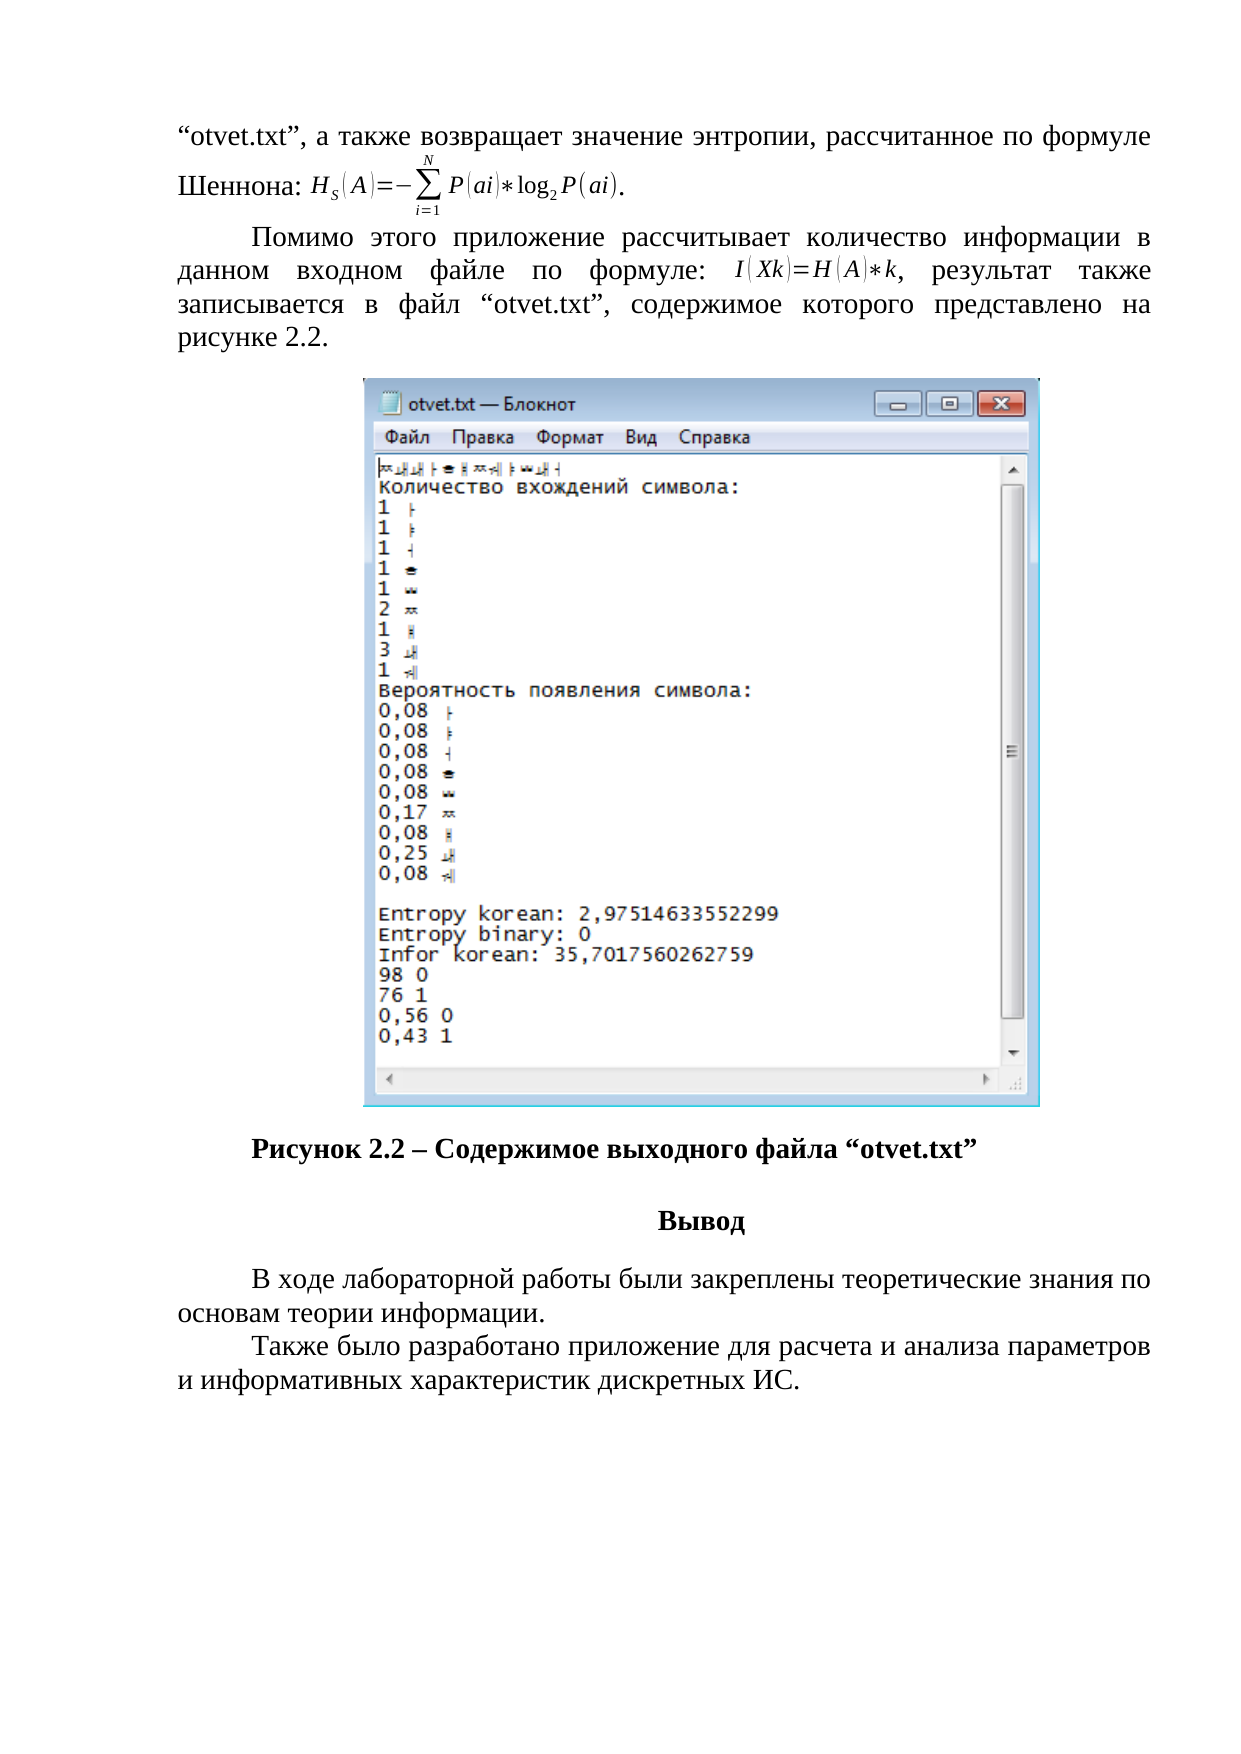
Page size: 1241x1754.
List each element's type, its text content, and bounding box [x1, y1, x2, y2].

text Помимо этого приложение рассчитывает количество информации в данном входном файле по формуле: , результат также записывается в файл “otvet.txt”, содержимое которого представлено на рисунке 2.2. [177, 219, 1152, 353]
subtitle Рисунок 2.2 – Содержимое выходного файла “otvet.txt” [177, 1132, 1152, 1165]
text Также было разработано приложение для расчета и анализа параметров и информативных характеристик дискретных ИС. [177, 1328, 1152, 1395]
text В ходе лабораторной работы были закреплены теоретические знания по основам теории информации. [177, 1261, 1152, 1328]
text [177, 118, 1152, 219]
text Вывод [177, 1203, 1152, 1236]
picture [363, 378, 1040, 1107]
